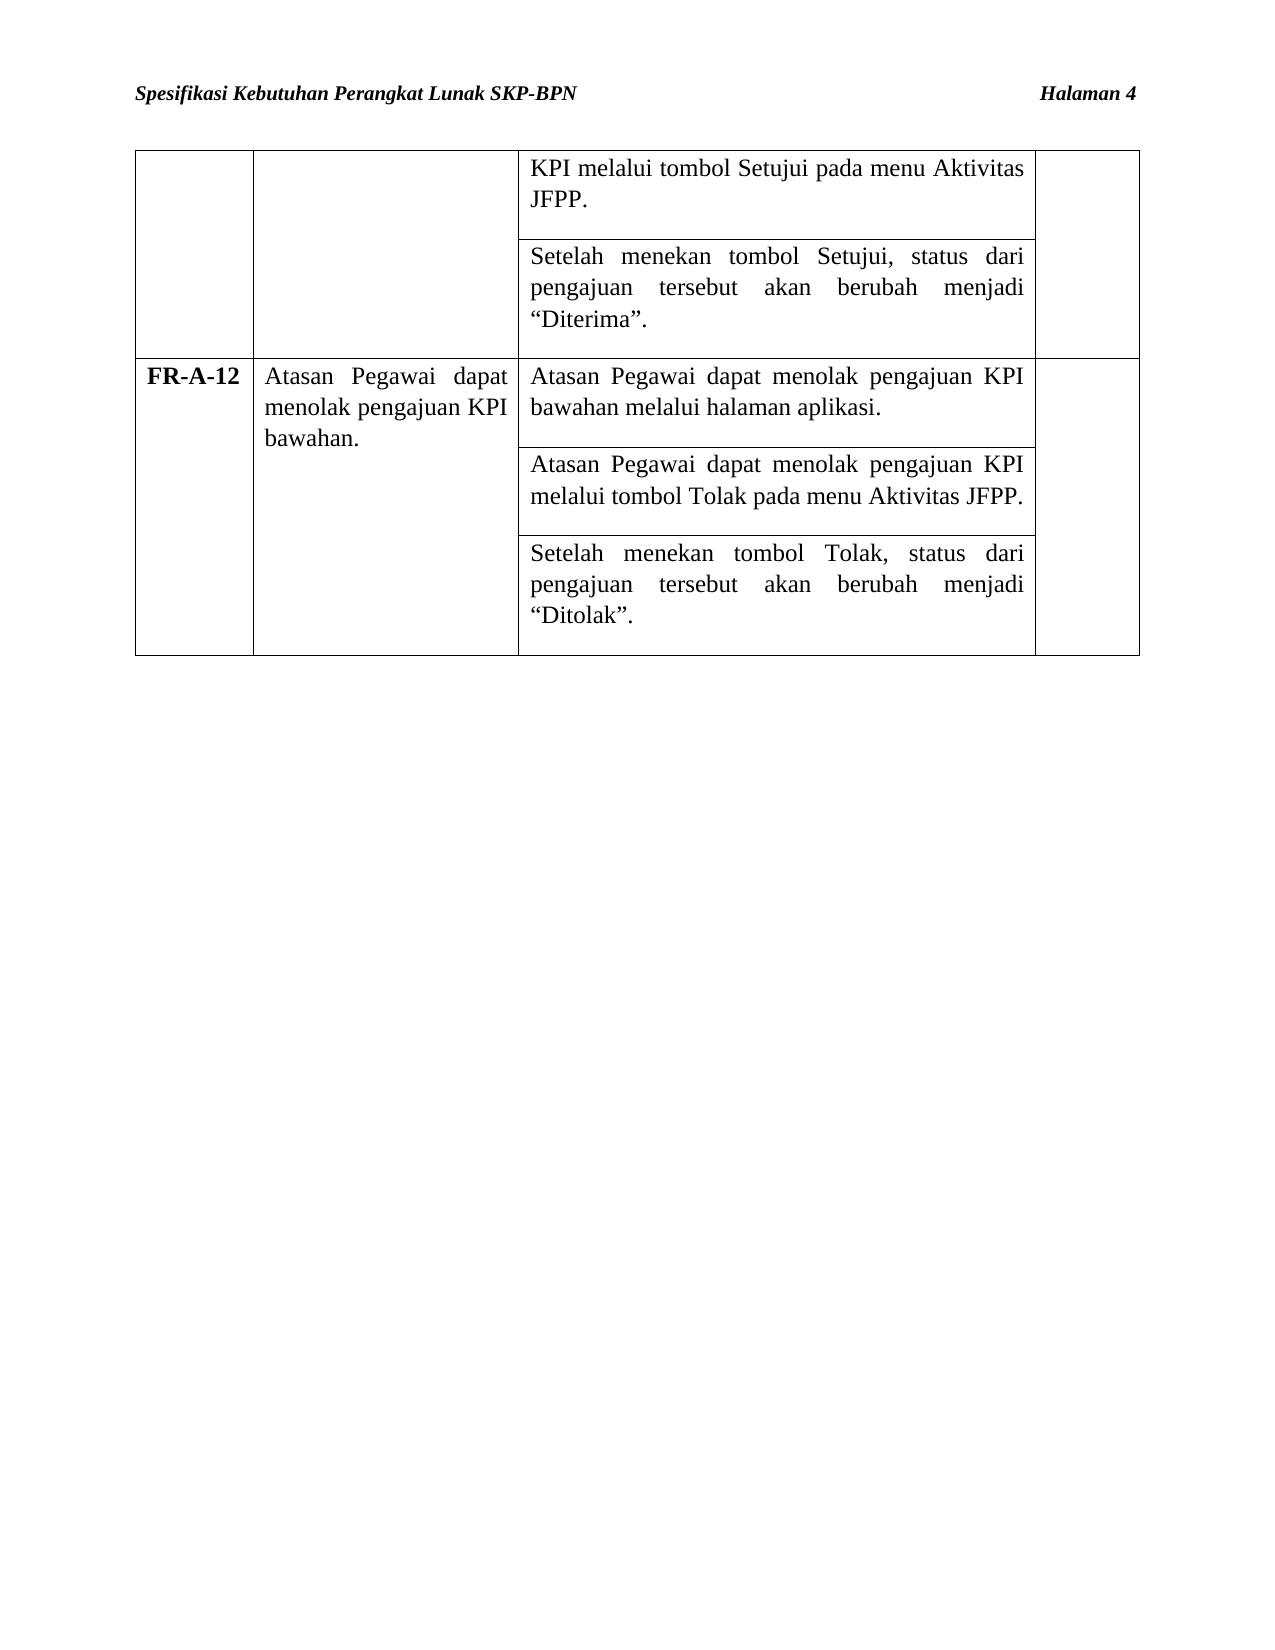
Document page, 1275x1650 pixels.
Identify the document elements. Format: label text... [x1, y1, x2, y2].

table_cell FR-A-12 [136, 359, 253, 655]
table_cell Atasan Pegawai dapat menolak pengajuan KPI melalui tombol Tolak pada menu Aktivitas JFPP. [519, 448, 1035, 535]
table_cell Atasan Pegawai dapat menolak pengajuan KPI bawahan. [254, 359, 518, 655]
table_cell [519, 151, 1035, 238]
table_cell Setelah menekan tombol Tolak, status dari pengajuan tersebut akan berubah menjadi “Ditolak”. [519, 536, 1035, 655]
table_cell Setelah menekan tombol Setujui, status dari pengajuan tersebut akan berubah menjadi “Diterima”. [519, 240, 1035, 358]
table_cell Atasan Pegawai dapat menolak pengajuan KPI bawahan melalui halaman aplikasi. [519, 359, 1035, 447]
table_cell [1036, 359, 1139, 655]
